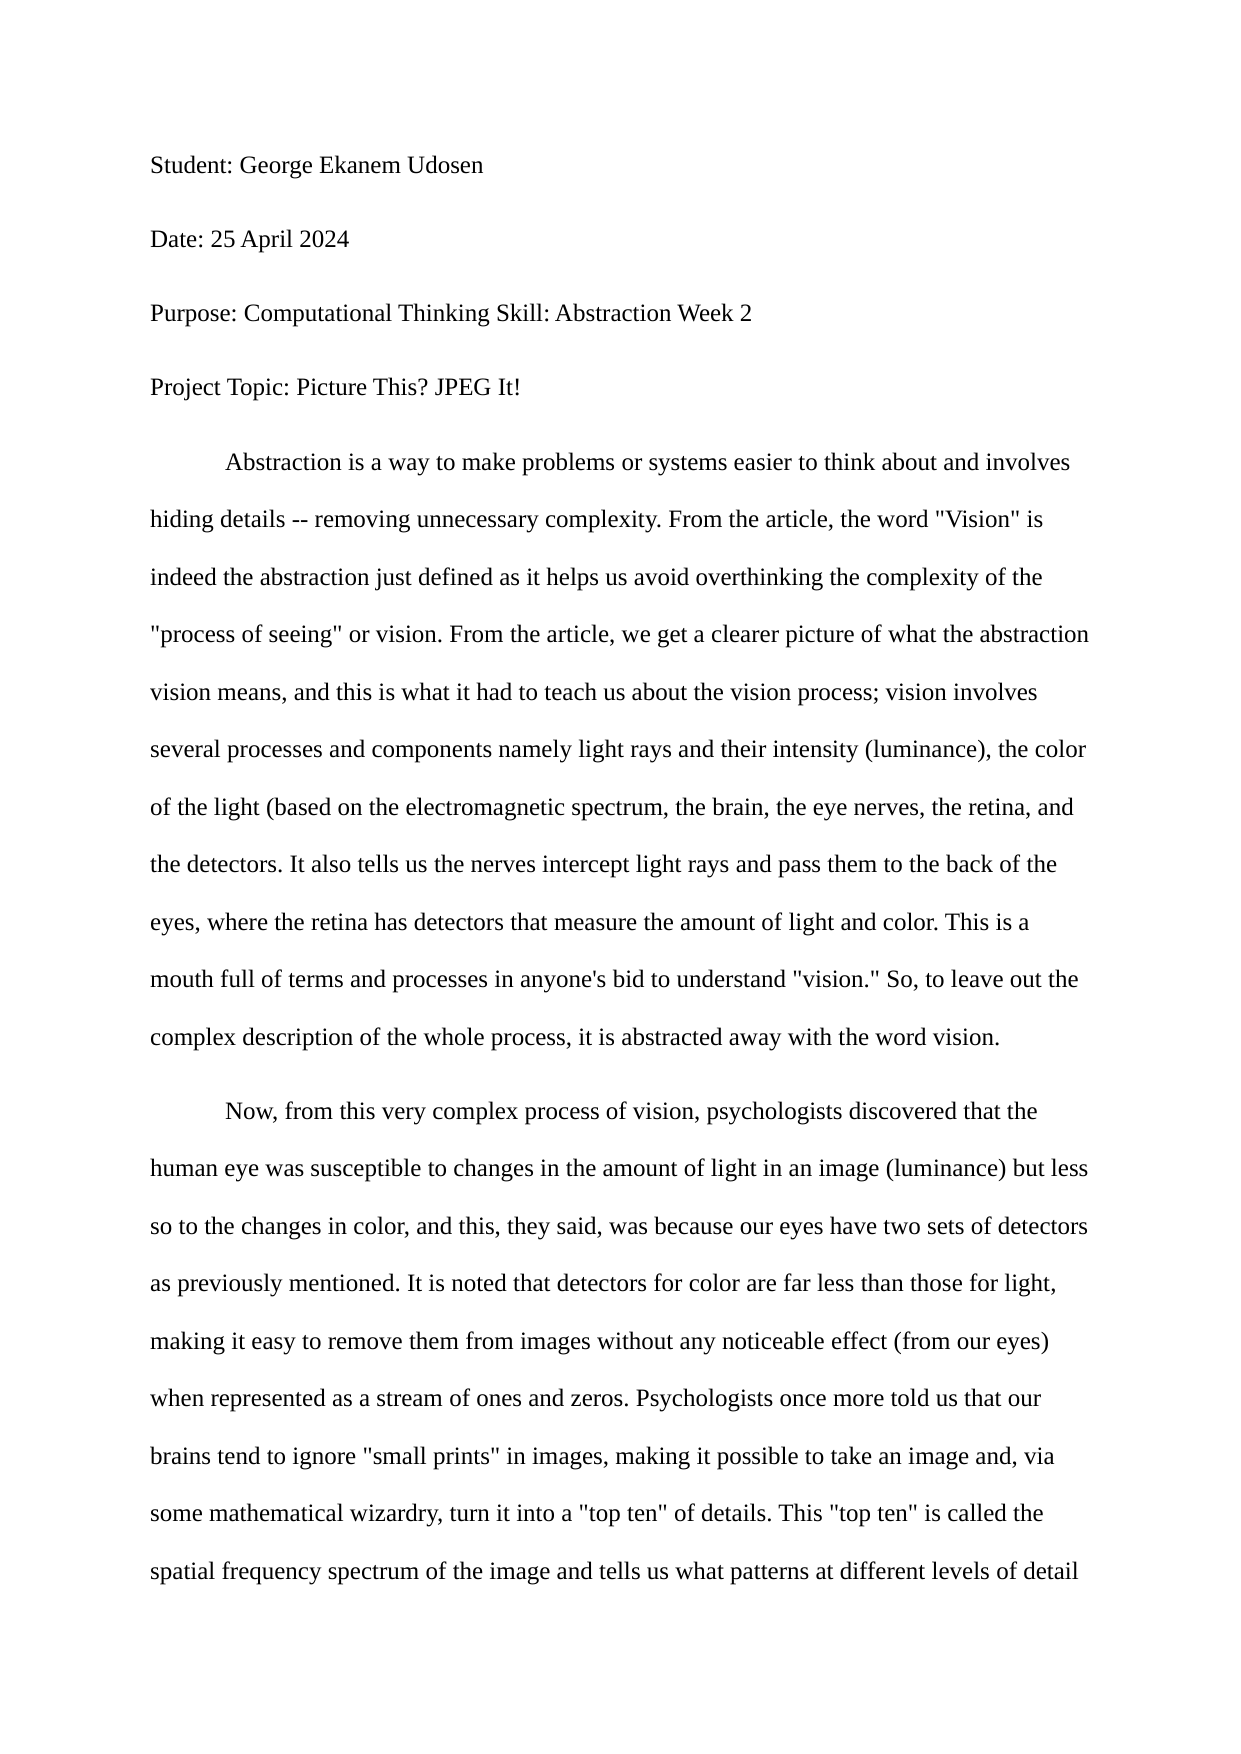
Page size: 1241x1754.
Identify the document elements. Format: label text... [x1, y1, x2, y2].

text Date: 25 April 2024 [150, 224, 1090, 253]
text Purpose: Computational Thinking Skill: Abstraction Week 2 [150, 298, 1090, 327]
text Project Topic: Picture This? JPEG It! [150, 372, 1090, 401]
text Abstraction is a way to make problems or systems easier to think about and involves hiding details -- removing unnecessary complexity. From the article, the word "Vision" is indeed the abstraction just defined as it helps us avoid overthinking the complexity of the "process of seeing" or vision. From the article, we get a clearer picture of what the abstraction vision means, and this is what it had to teach us about the vision process; vision involves several processes and components namely light rays and their intensity (luminance), the color of the light (based on the electromagnetic spectrum, the brain, the eye nerves, the retina, and the detectors. It also tells us the nerves intercept light rays and pass them to the back of the eyes, where the retina has detectors that measure the amount of light and color. This is a mouth full of terms and processes in anyone's bid to understand "vision." So, to leave out the complex description of the whole process, it is abstracted away with the word vision. [150, 447, 1090, 1050]
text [150, 1096, 1090, 1584]
text Student: George Ekanem Udosen [150, 150, 1090, 179]
